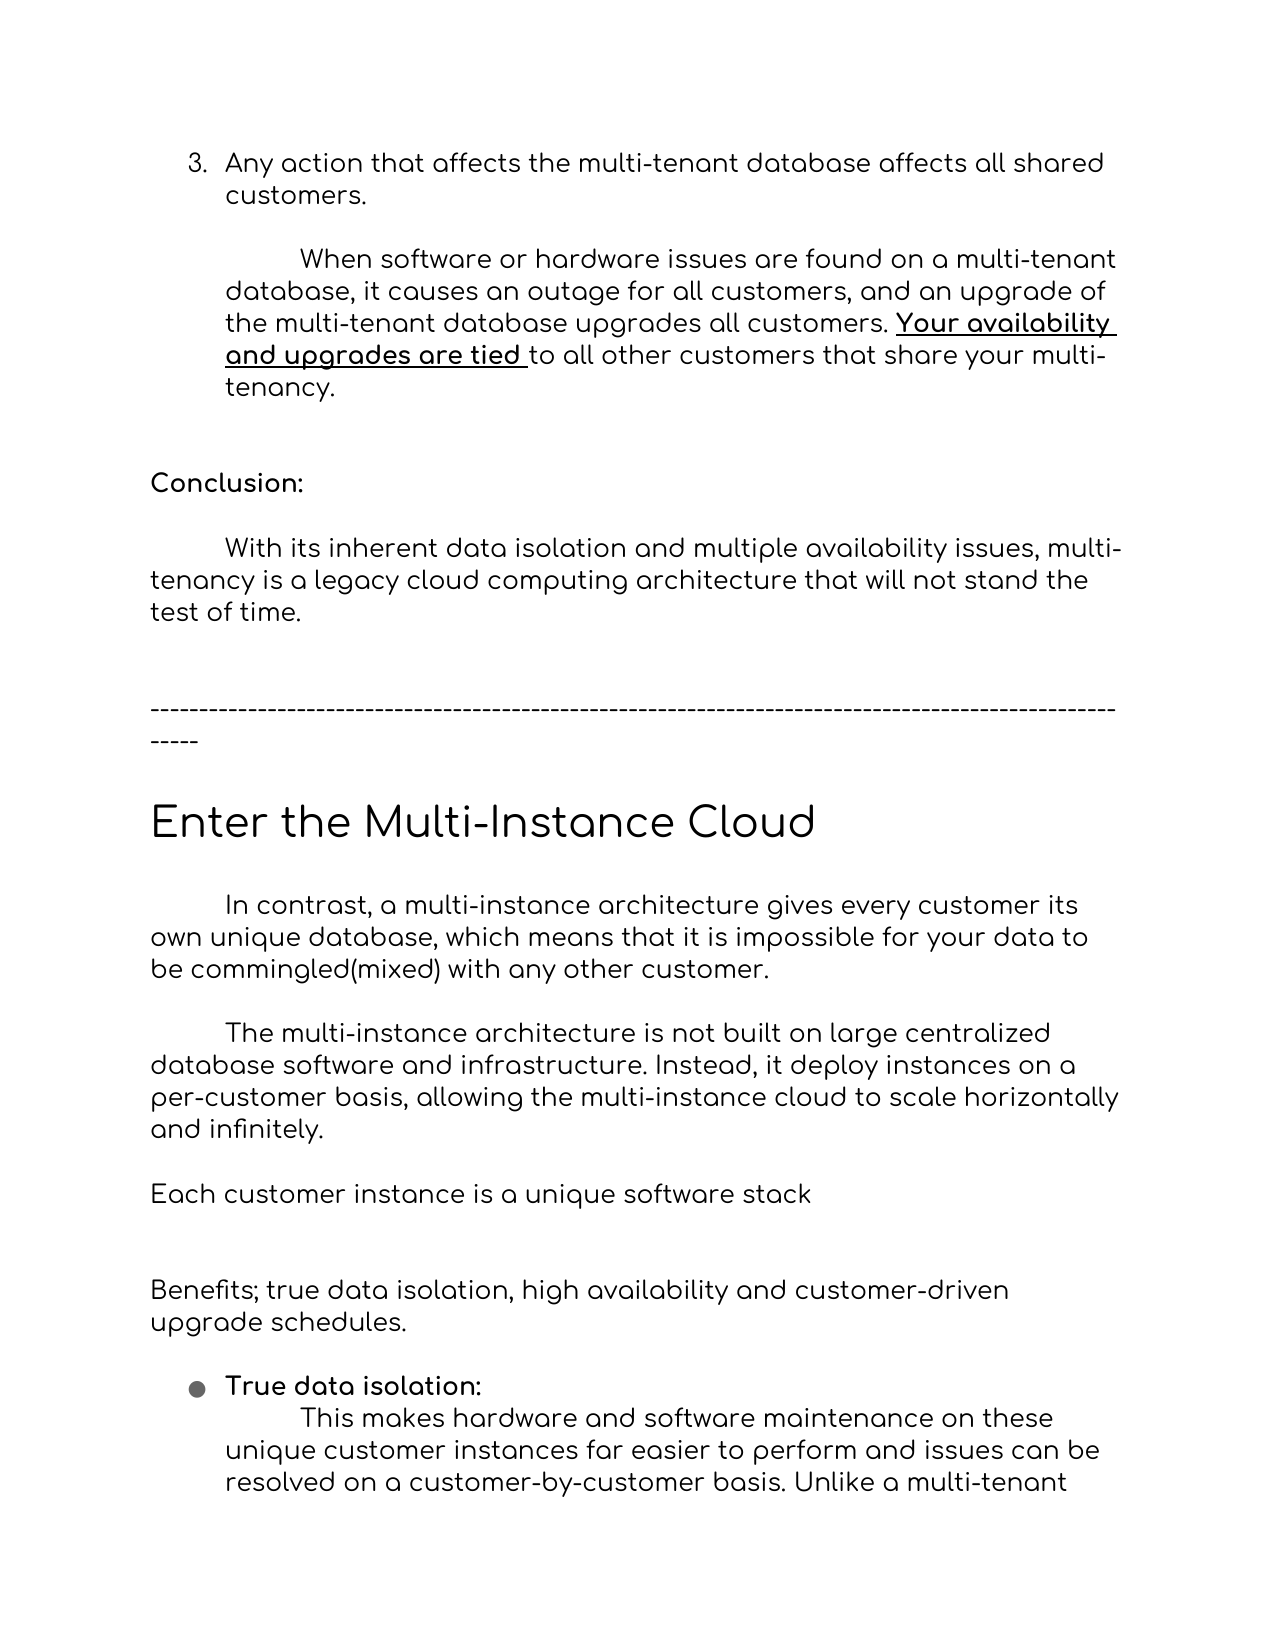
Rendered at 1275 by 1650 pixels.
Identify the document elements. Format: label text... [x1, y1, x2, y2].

text Benefits; true data isolation, high availability and customer-driven upgrade schedules. [150, 1277, 1125, 1337]
text The multi-instance architecture is not built on large centralized database software and infrastructure. Instead, it deploy instances on a per-customer basis, allowing the multi-instance cloud to scale horizontally and infinitely. [150, 1021, 1125, 1145]
text Each customer instance is a unique software stack [150, 1181, 1125, 1209]
subtitle Enter the Multi-Instance Cloud [150, 801, 1125, 848]
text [225, 1406, 1125, 1498]
text In contrast, a multi-instance architecture gives every customer its own unique database, which means that it is impossible for your data to be commingled(mixed) with any other customer. [150, 892, 1125, 984]
text When software or hardware issues are found on a multi-tenant database, it causes an outage for all customers, and an upgrade of the multi-tenant database upgrades all customers. Your availability and upgrades are tied to all other customers that share your multi-tenancy. [225, 246, 1125, 402]
text Conclusion: [150, 471, 1125, 499]
text -------------------------------------------------------------------------------------------------------- [150, 695, 1125, 755]
text With its inherent data isolation and multiple availability issues, multi-tenancy is a legacy cloud computing architecture that will not stand the test of time. [150, 535, 1125, 627]
list True data isolation: [187, 1373, 1125, 1401]
list Any action that affects the multi-tenant database affects all shared customers. [187, 150, 1125, 210]
